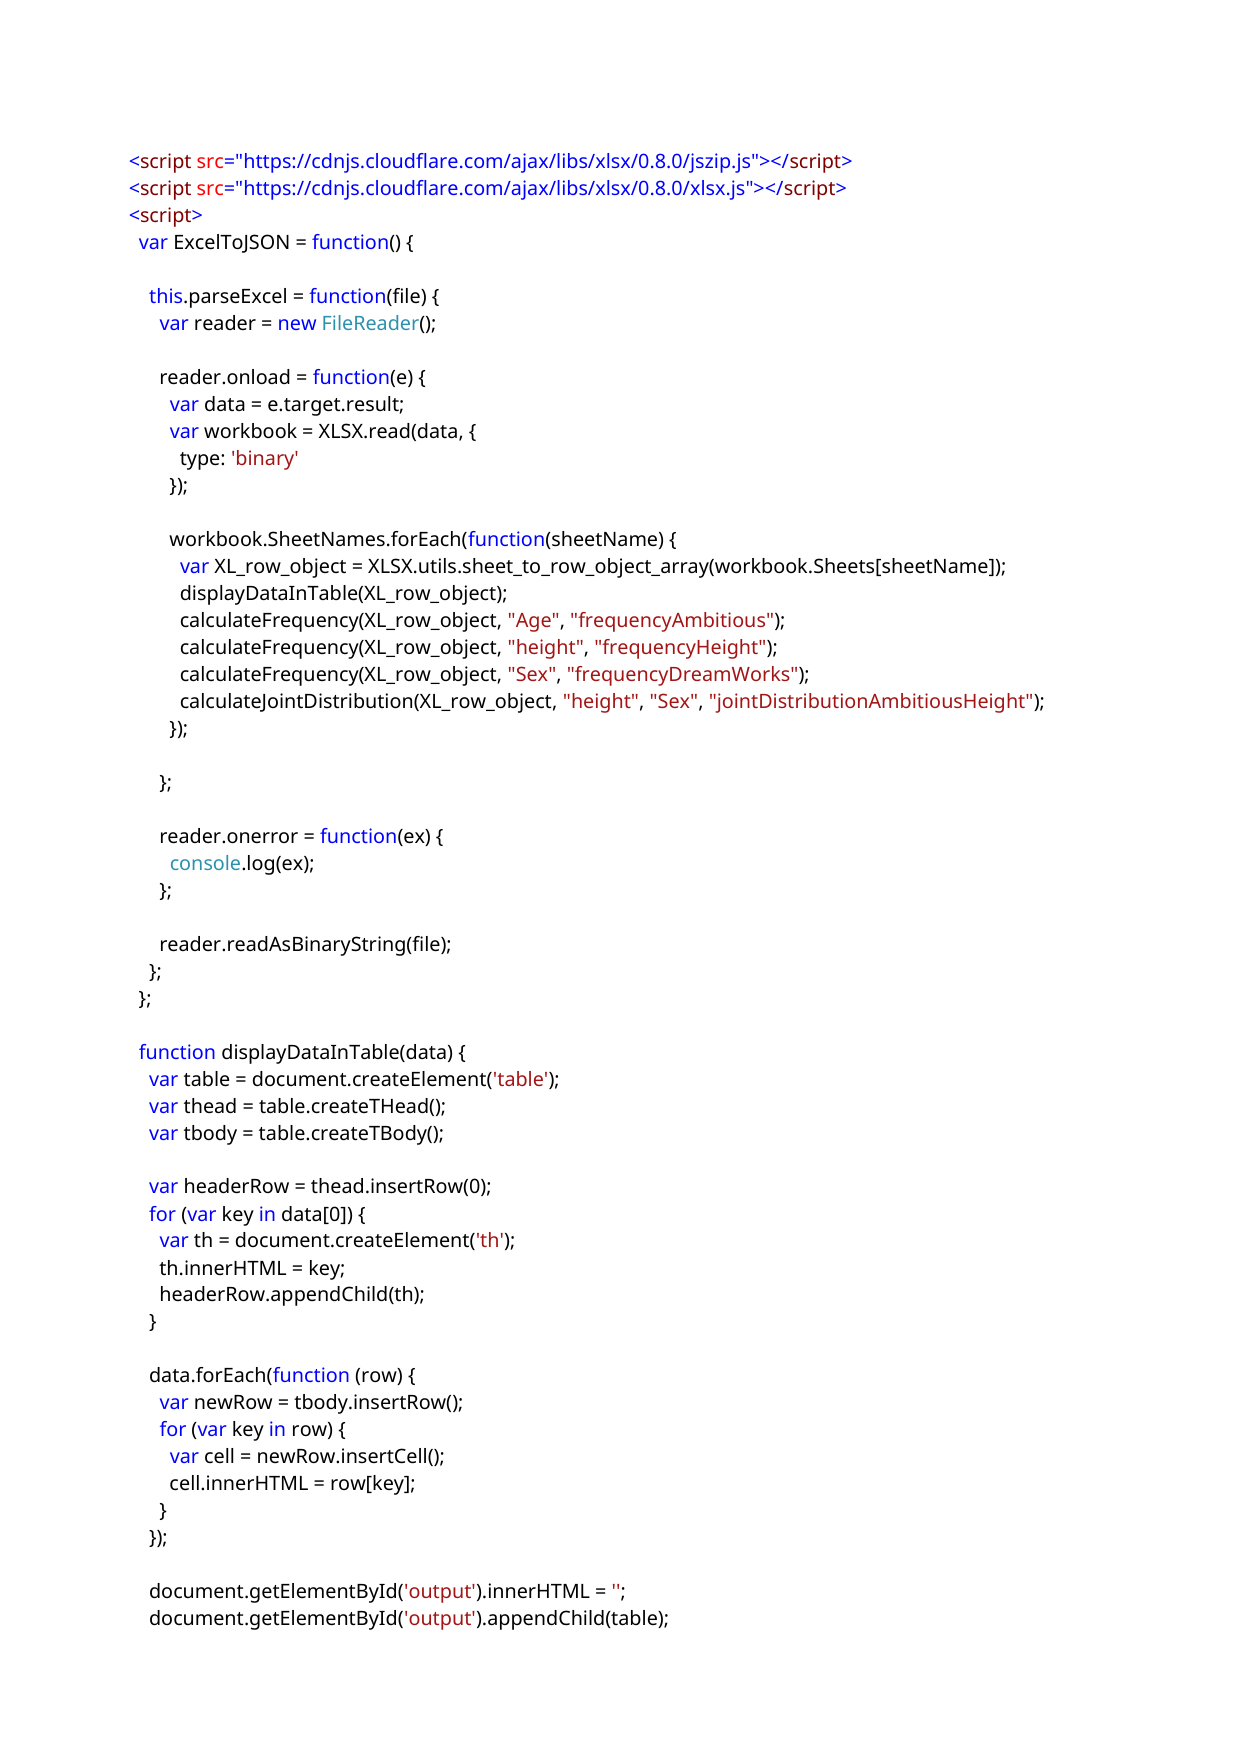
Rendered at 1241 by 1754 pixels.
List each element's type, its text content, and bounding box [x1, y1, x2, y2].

text var reader = new FileReader(); [118, 309, 1122, 336]
text <script src="https://cdnjs.cloudflare.com/ajax/libs/xlsx/0.8.0/jszip.js"></script> [118, 148, 1122, 174]
text var th = document.createElement('th'); [118, 1227, 1122, 1254]
text function displayDataInTable(data) { [118, 1038, 1122, 1065]
text cell.innerHTML = row[key]; [118, 1469, 1122, 1497]
text headerRow.appendChild(th); [118, 1281, 1122, 1308]
text reader.readAsBinaryString(file); [118, 930, 1122, 957]
text var thead = table.createTHead(); [118, 1092, 1122, 1119]
text calculateFrequency(XL_row_object, "height", "frequencyHeight"); [118, 633, 1122, 660]
text workbook.SheetNames.forEach(function(sheetName) { [118, 525, 1122, 552]
text var cell = newRow.insertCell(); [118, 1443, 1122, 1469]
text reader.onerror = function(ex) { [118, 822, 1122, 849]
text var tbody = table.createTBody(); [118, 1119, 1122, 1146]
text }); [118, 714, 1122, 741]
text for (var key in row) { [118, 1416, 1122, 1443]
text calculateJointDistribution(XL_row_object, "height", "Sex", "jointDistributionAmbitiousHeight"); [118, 687, 1122, 714]
text var table = document.createElement('table'); [118, 1065, 1122, 1092]
text data.forEach(function (row) { [118, 1362, 1122, 1389]
text }; [118, 957, 1122, 984]
text this.parseExcel = function(file) { [118, 282, 1122, 309]
text }; [118, 876, 1122, 903]
text } [118, 1497, 1122, 1523]
text reader.onload = function(e) { [118, 363, 1122, 390]
text type: 'binary' [118, 444, 1122, 471]
text <script> [118, 202, 1122, 228]
text }); [118, 471, 1122, 498]
text } [118, 1308, 1122, 1335]
text document.getElementById('output').appendChild(table); [118, 1604, 1122, 1631]
text }); [118, 1523, 1122, 1551]
text document.getElementById('output').innerHTML = ''; [118, 1577, 1122, 1604]
text var ExcelToJSON = function() { [118, 228, 1122, 256]
text calculateFrequency(XL_row_object, "Sex", "frequencyDreamWorks"); [118, 660, 1122, 687]
text var workbook = XLSX.read(data, { [118, 417, 1122, 444]
text var data = e.target.result; [118, 390, 1122, 417]
text calculateFrequency(XL_row_object, "Age", "frequencyAmbitious"); [118, 606, 1122, 633]
text console.log(ex); [118, 849, 1122, 876]
text <script src="https://cdnjs.cloudflare.com/ajax/libs/xlsx/0.8.0/xlsx.js"></script> [118, 174, 1122, 202]
text var newRow = tbody.insertRow(); [118, 1389, 1122, 1416]
text displayDataInTable(XL_row_object); [118, 579, 1122, 606]
text var headerRow = thead.insertRow(0); [118, 1173, 1122, 1200]
text for (var key in data[0]) { [118, 1200, 1122, 1227]
text th.innerHTML = key; [118, 1254, 1122, 1281]
text }; [118, 768, 1122, 795]
text }; [118, 984, 1122, 1011]
text var XL_row_object = XLSX.utils.sheet_to_row_object_array(workbook.Sheets[sheetName]); [118, 552, 1122, 579]
